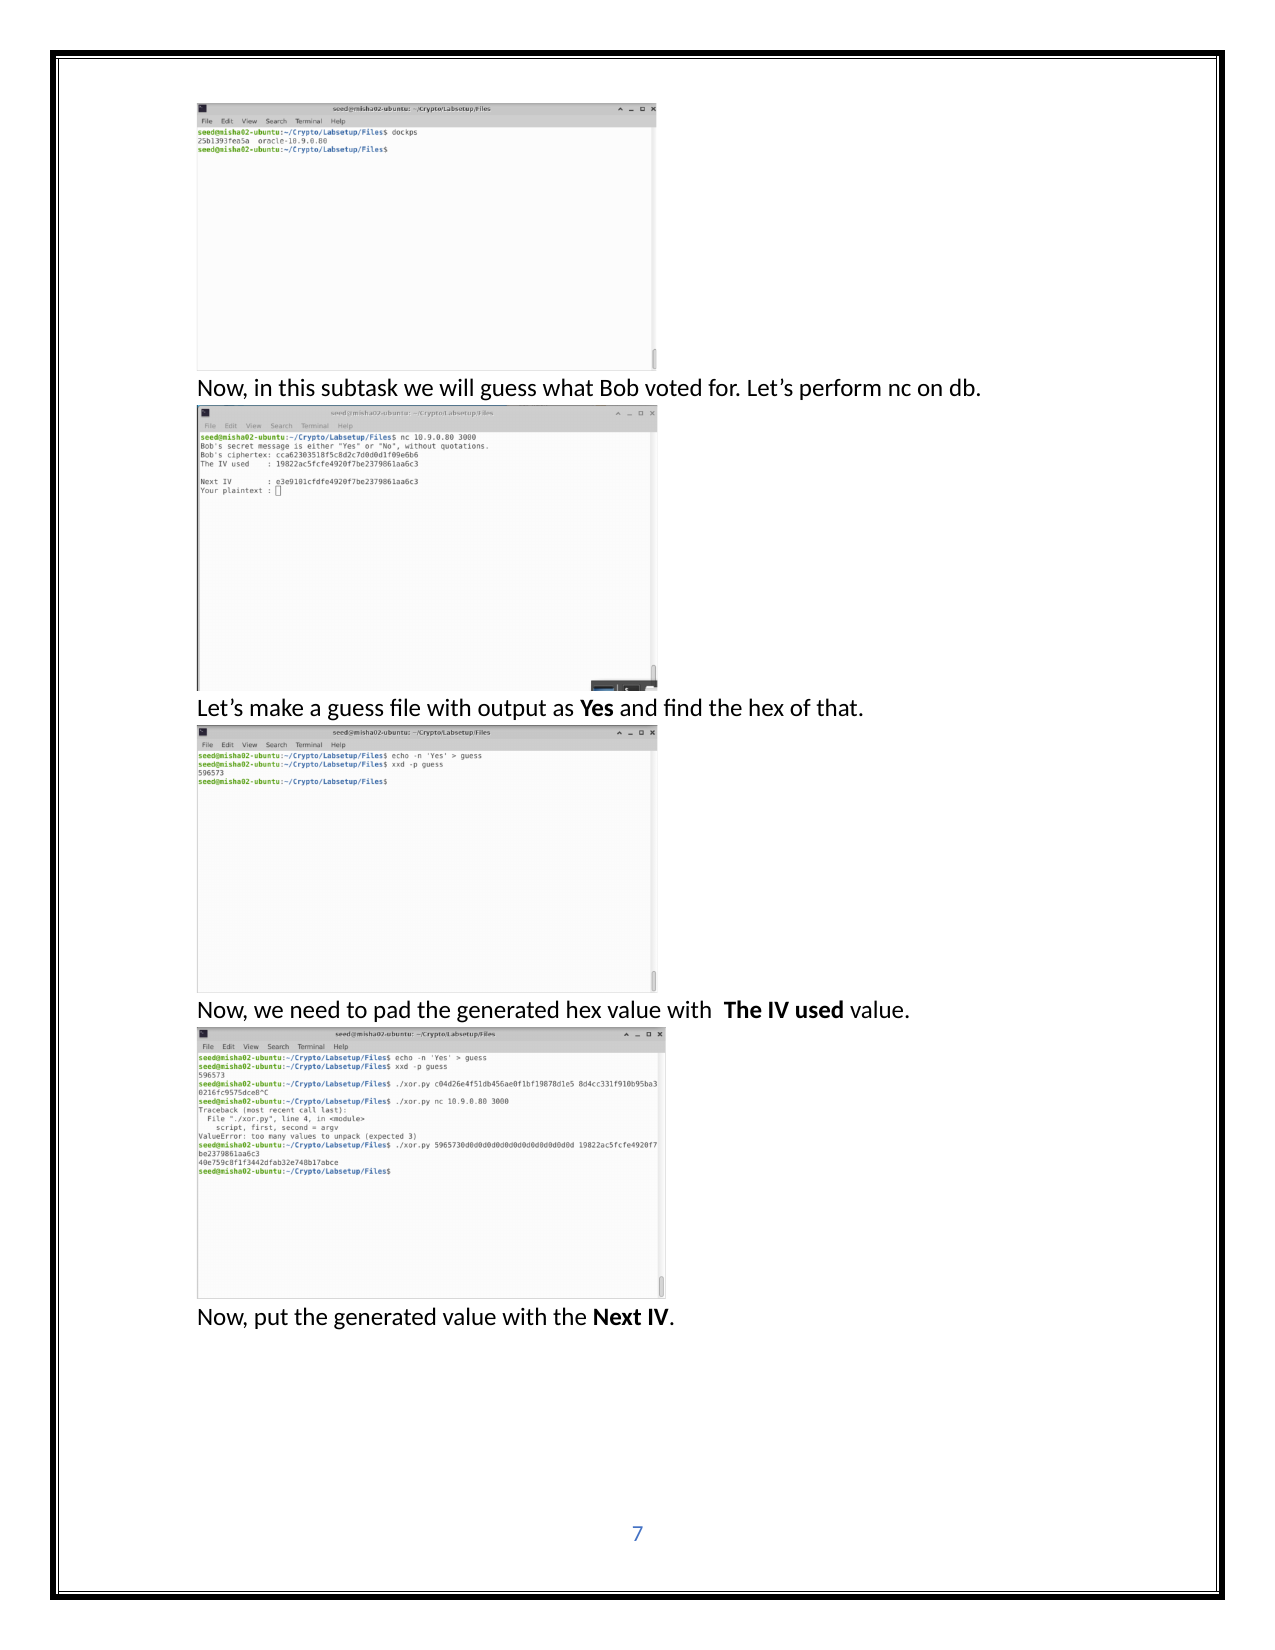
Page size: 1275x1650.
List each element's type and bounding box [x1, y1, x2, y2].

picture [196, 405, 658, 691]
picture [196, 725, 658, 993]
picture [196, 103, 657, 371]
picture [196, 1027, 666, 1299]
